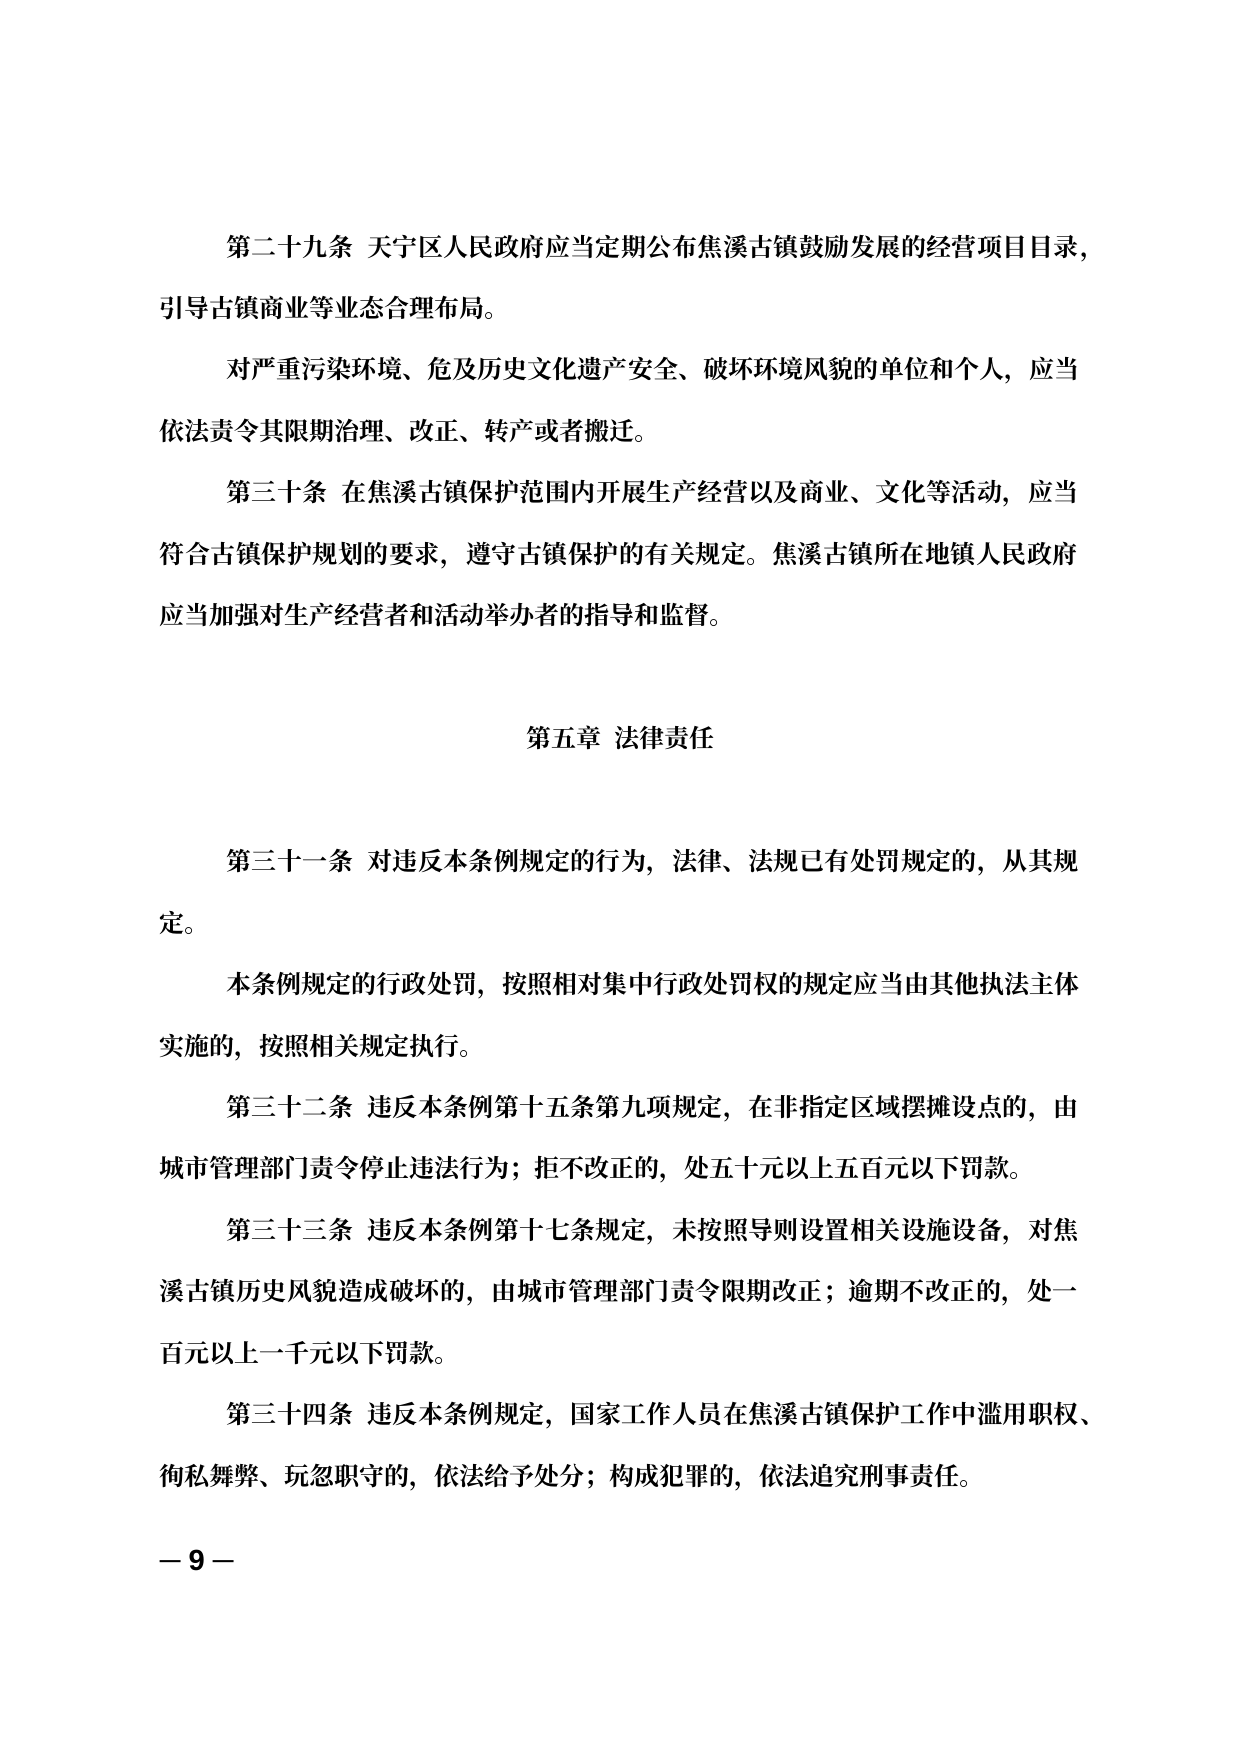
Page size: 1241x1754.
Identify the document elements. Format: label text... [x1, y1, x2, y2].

text 第三十四条 违反本条例规定，国家工作人员在焦溪古镇保护工作中滥用职权、徇私舞弊、玩忽职守的，依法给予处分；构成犯罪的，依法追究刑事责任。 [159, 1374, 1081, 1497]
text 第三十条 在焦溪古镇保护范围内开展生产经营以及商业、文化等活动，应当符合古镇保护规划的要求，遵守古镇保护的有关规定。焦溪古镇所在地镇人民政府应当加强对生产经营者和活动举办者的指导和监督。 [159, 453, 1081, 637]
text 第二十九条 天宁区人民政府应当定期公布焦溪古镇鼓励发展的经营项目目录，引导古镇商业等业态合理布局。 [159, 207, 1081, 330]
text 第三十三条 违反本条例第十七条规定，未按照导则设置相关设施设备，对焦溪古镇历史风貌造成破坏的，由城市管理部门责令限期改正；逾期不改正的，处一百元以上一千元以下罚款。 [159, 1190, 1081, 1374]
text 对严重污染环境、危及历史文化遗产安全、破坏环境风貌的单位和个人，应当依法责令其限期治理、改正、转产或者搬迁。 [159, 330, 1081, 453]
text 第五章 法律责任 [159, 698, 1081, 760]
text 第三十二条 违反本条例第十五条第九项规定，在非指定区域摆摊设点的，由城市管理部门责令停止违法行为；拒不改正的，处五十元以上五百元以下罚款。 [159, 1067, 1081, 1190]
text 本条例规定的行政处罚，按照相对集中行政处罚权的规定应当由其他执法主体实施的，按照相关规定执行。 [159, 944, 1081, 1067]
text 第三十一条 对违反本条例规定的行为，法律、法规已有处罚规定的，从其规定。 [159, 821, 1081, 944]
